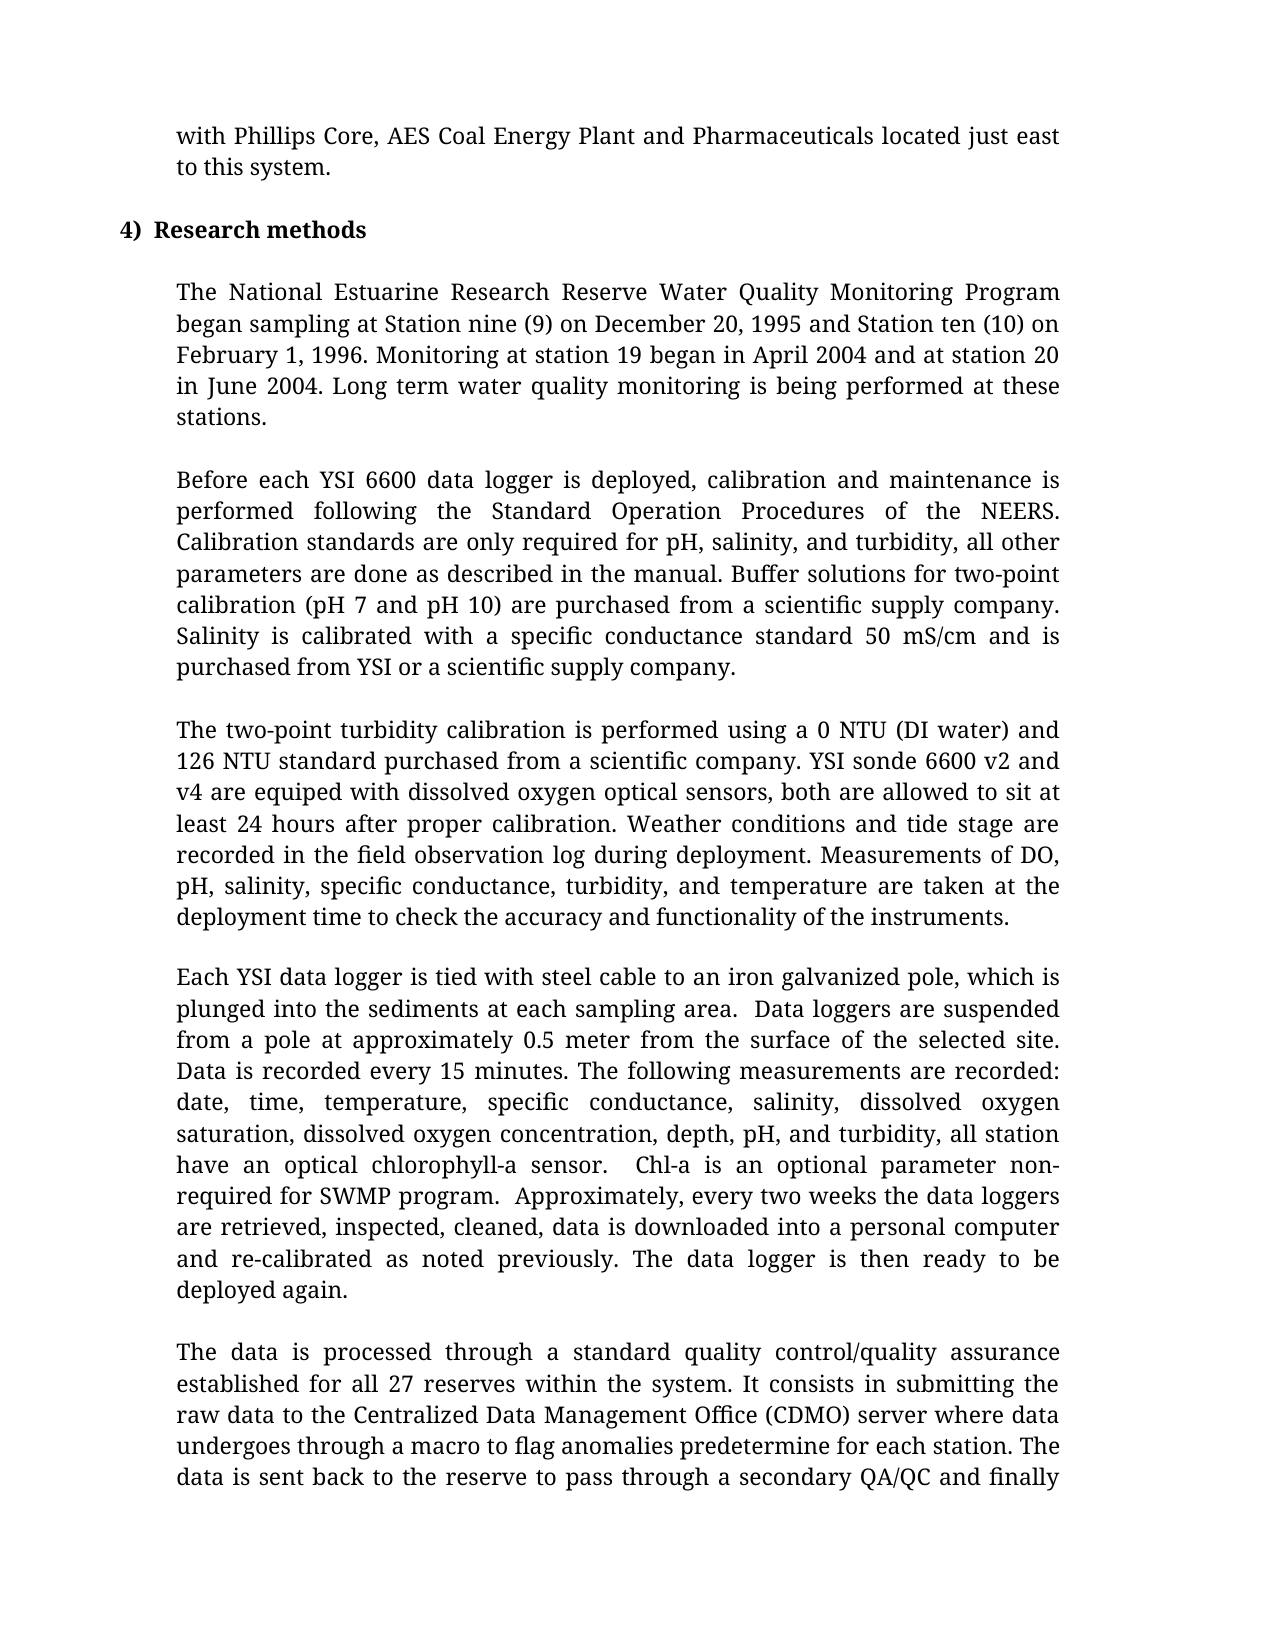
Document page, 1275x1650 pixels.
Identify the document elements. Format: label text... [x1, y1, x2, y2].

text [176, 120, 1061, 182]
text The two-point turbidity calibration is performed using a 0 NTU (DI water) and 126 NTU standard purchased from a scientific company. YSI sonde 6600 v2 and v4 are equiped with dissolved oxygen optical sensors, both are allowed to sit at least 24 hours after proper calibration. Weather conditions and tide stage are recorded in the field observation log during deployment. Measurements of DO, pH, salinity, specific conductance, turbidity, and temperature are taken at the deployment time to check the accuracy and functionality of the instruments. [176, 714, 1061, 932]
text Each YSI data logger is tied with steel cable to an iron galvanized pole, which is plunged into the sediments at each sampling area. Data loggers are suspended from a pole at approximately 0.5 meter from the surface of the selected site. Data is recorded every 15 minutes. The following measurements are recorded: date, time, temperature, specific conductance, salinity, dissolved oxygen saturation, dissolved oxygen concentration, depth, pH, and turbidity, all station have an optical chlorophyll-a sensor. Chl-a is an optional parameter non-required for SWMP program. Approximately, every two weeks the data loggers are retrieved, inspected, cleaned, data is downloaded into a personal computer and re-calibrated as noted previously. The data logger is then ready to be deployed again. [176, 961, 1061, 1305]
text 4) Research methods [120, 214, 1155, 245]
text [176, 1336, 1061, 1492]
text The National Estuarine Research Reserve Water Quality Monitoring Program began sampling at Station nine (9) on December 20, 1995 and Station ten (10) on February 1, 1996. Monitoring at station 19 began in April 2004 and at station 20 in June 2004. Long term water quality monitoring is being performed at these stations. [176, 276, 1061, 432]
text Before each YSI 6600 data logger is deployed, calibration and maintenance is performed following the Standard Operation Procedures of the NEERS. Calibration standards are only required for pH, salinity, and turbidity, all other parameters are done as described in the manual. Buffer solutions for two-point calibration (pH 7 and pH 10) are purchased from a scientific supply company. Salinity is calibrated with a specific conductance standard 50 mS/cm and is purchased from YSI or a scientific supply company. [176, 464, 1061, 682]
